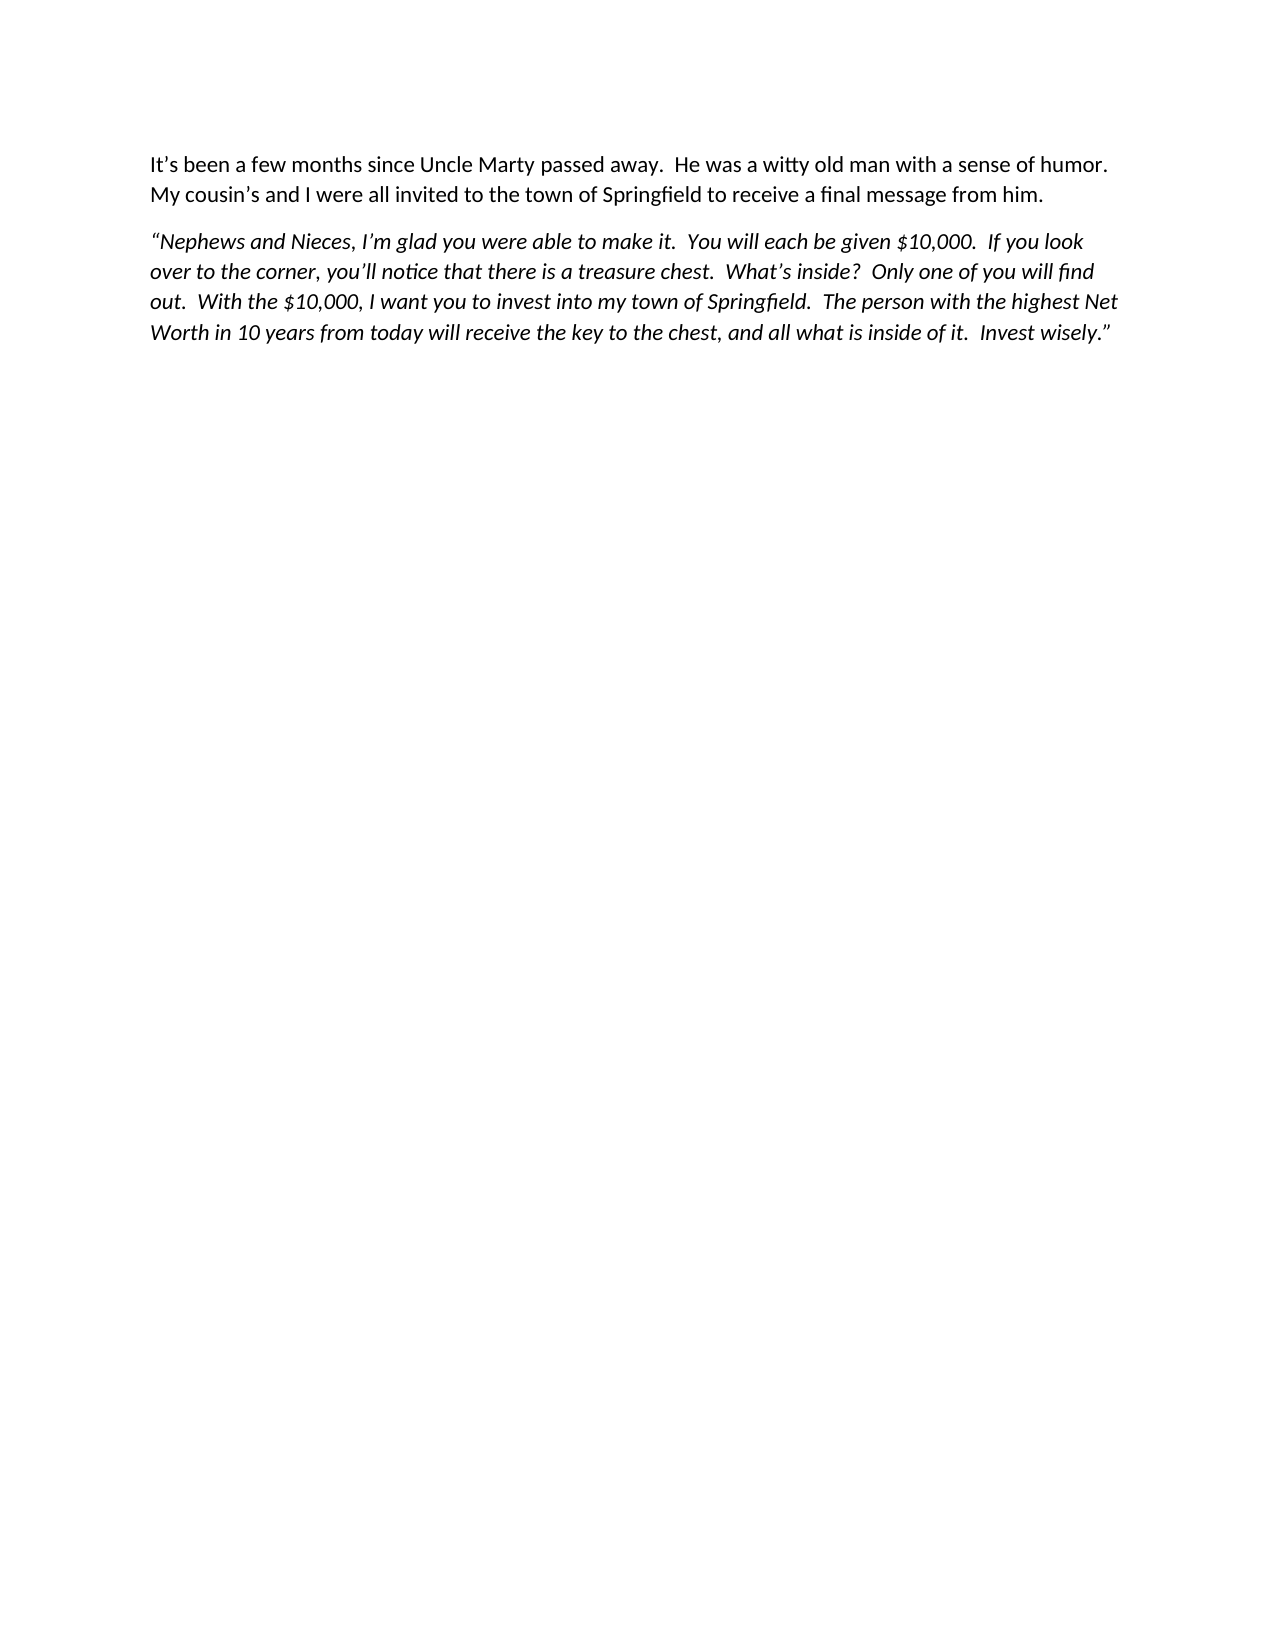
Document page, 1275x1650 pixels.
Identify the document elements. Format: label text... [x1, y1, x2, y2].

text It’s been a few months since Uncle Marty passed away. He was a witty old man with a sense of humor. My cousin’s and I were all invited to the town of Springfield to receive a final message from him. [150, 150, 1125, 208]
text “Nephews and Nieces, I’m glad you were able to make it. You will each be given $10,000. If you look over to the corner, you’ll notice that there is a treasure chest. What’s inside? Only one of you will find out. With the $10,000, I want you to invest into my town of Springfield. The person with the highest Net Worth in 10 years from today will receive the key to the chest, and all what is inside of it. Invest wisely.” [150, 227, 1125, 346]
